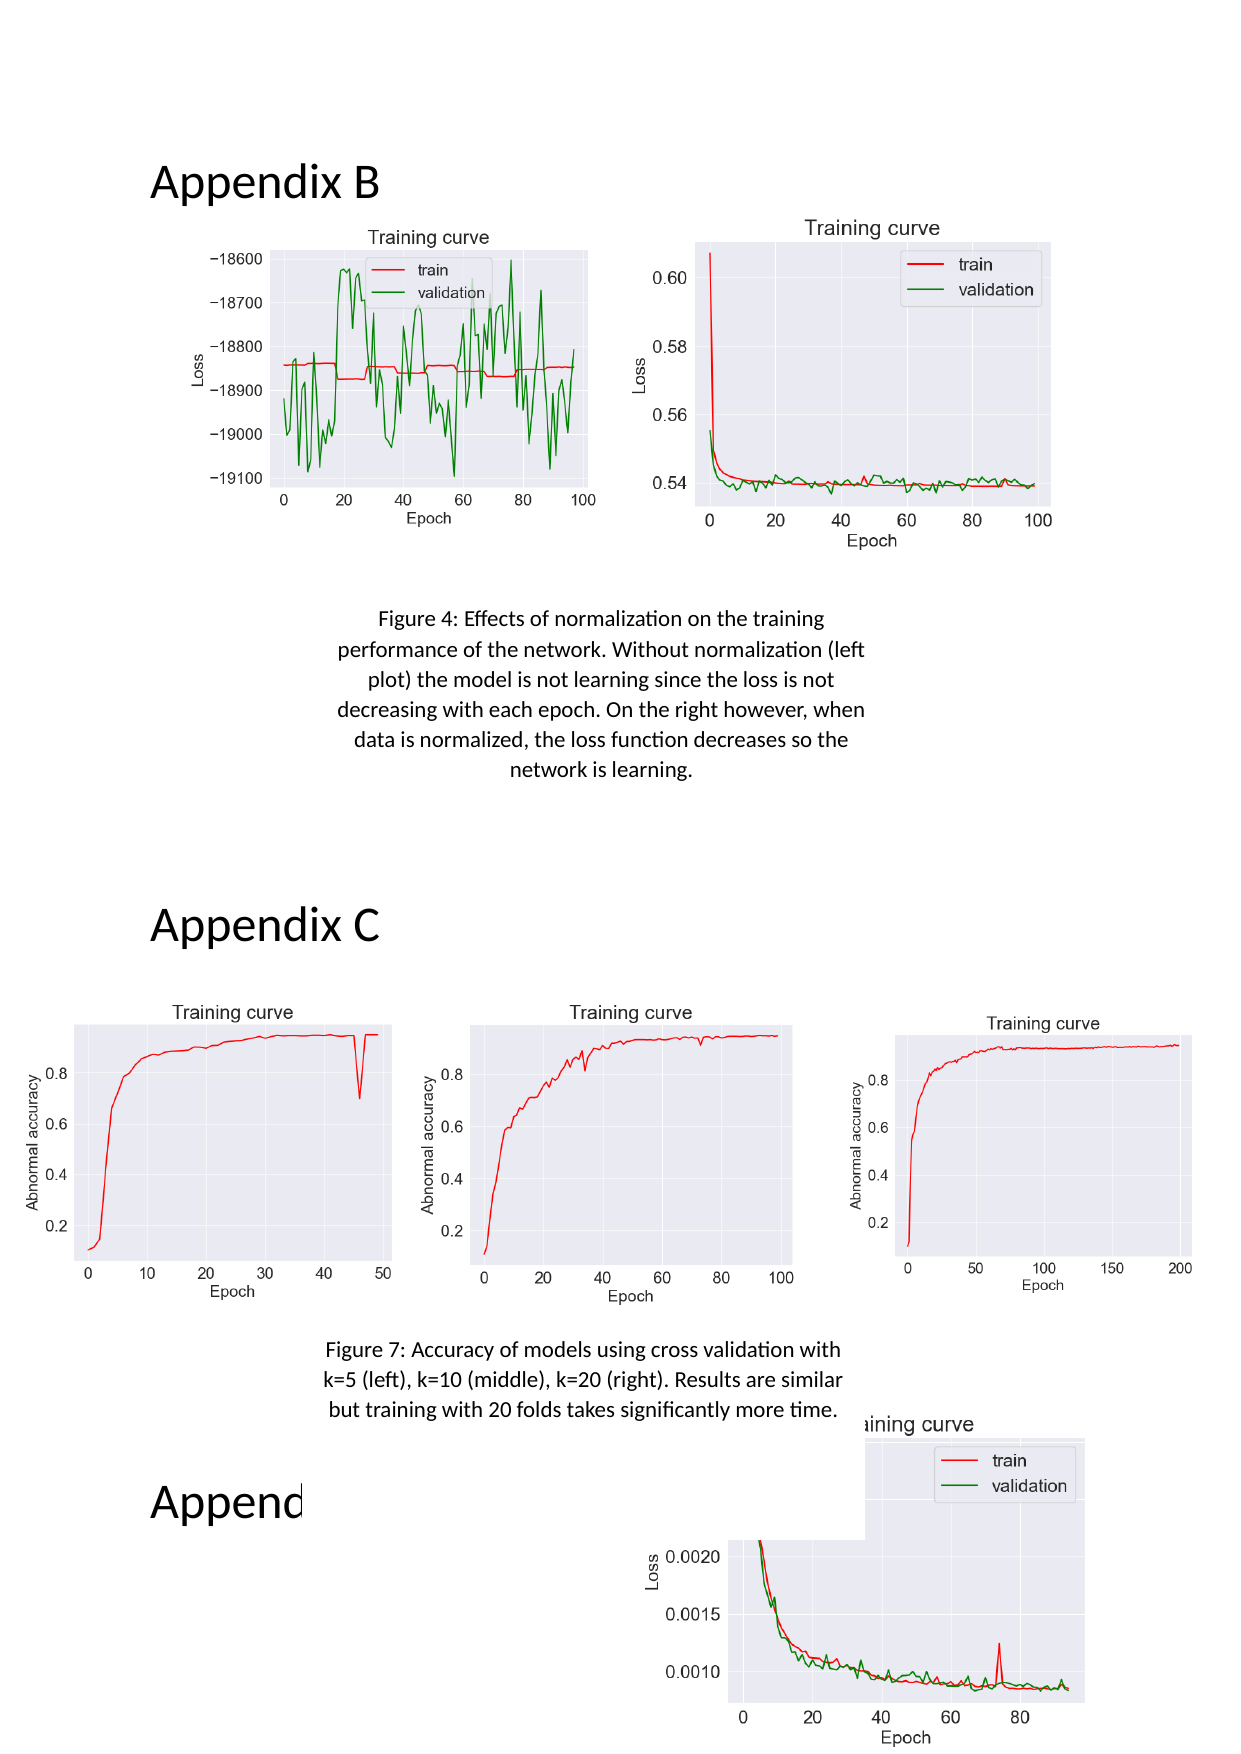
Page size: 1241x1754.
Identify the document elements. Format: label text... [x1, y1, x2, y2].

picture [20, 998, 398, 1306]
picture [637, 1408, 1087, 1752]
picture [415, 998, 800, 1311]
picture [624, 212, 1059, 557]
picture [844, 1010, 1198, 1299]
text Appendix B [150, 150, 1090, 211]
text Appendix D [150, 1470, 302, 1531]
picture [184, 224, 597, 531]
text Appendix C [150, 892, 1090, 953]
